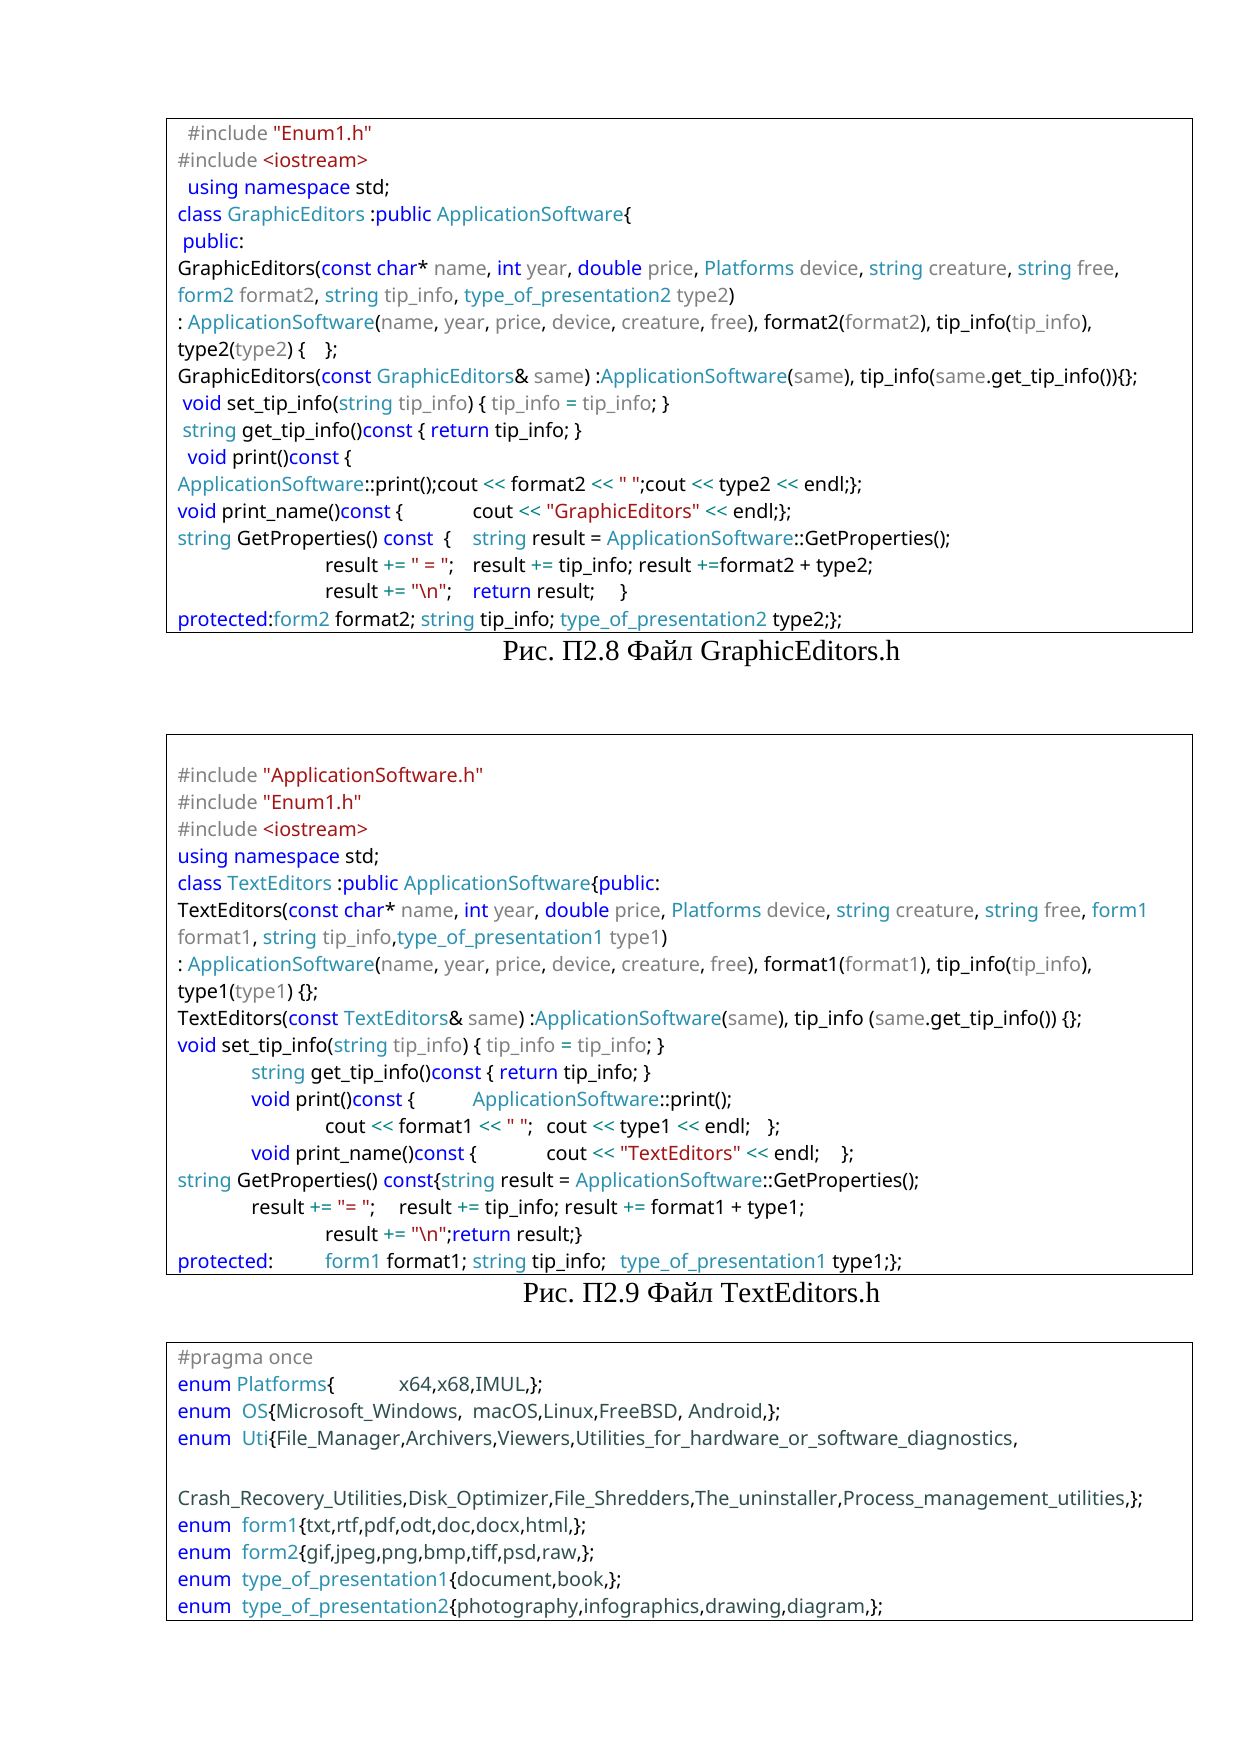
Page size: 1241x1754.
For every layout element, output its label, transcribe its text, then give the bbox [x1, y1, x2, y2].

table_header #include "ApplicationSoftware.h" #include "Enum1.h" #include <iostream> using namespace std; class TextEditors :public ApplicationSoftware{public: TextEditors(const char* name, int year, double price, Platforms device, string creature, string free, form1 format1, string tip_info,type_of_presentation1 type1) : ApplicationSoftware(name, year, price, device, creature, free), format1(format1), tip_info(tip_info), type1(type1) {}; TextEditors(const TextEditors& same) :ApplicationSoftware(same), tip_info (same.get_tip_info()) {}; void set_tip_info(string tip_info) { tip_info = tip_info; } string get_tip_info()const { return tip_info; } void print()const { ApplicationSoftware::print(); cout << format1 << " "; cout << type1 << endl; }; void print_name()const { cout << "TextEditors" << endl; }; string GetProperties() const{string result = ApplicationSoftware::GetProperties(); result += "= "; result += tip_info; result += format1 + type1; result += "\n";return result;} protected: form1 format1; string tip_info; type_of_presentation1 type1;}; [167, 735, 1192, 1274]
table_header #pragma once enum Platforms{ x64,x68,IMUL,}; enum OS{Microsoft_Windows, macOS,Linux,FreeBSD, Android,}; enum Uti{File_Manager,Archivers,Viewers,Utilities_for_hardware_or_software_diagnostics, Crash_Recovery_Utilities,Disk_Optimizer,File_Shredders,The_uninstaller,Process_management_utilities,}; enum form1{txt,rtf,pdf,odt,doc,docx,html,}; enum form2{gif,jpeg,png,bmp,tiff,psd,raw,}; enum type_of_presentation1{document,book,}; enum type_of_presentation2{photography,infographics,drawing,diagram,}; [167, 1343, 1192, 1619]
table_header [167, 119, 1192, 632]
text Рис. П2.9 Файл TextEditors.h [177, 1275, 1181, 1309]
text Рис. П2.8 Файл GraphicEditors.h [177, 633, 1181, 666]
